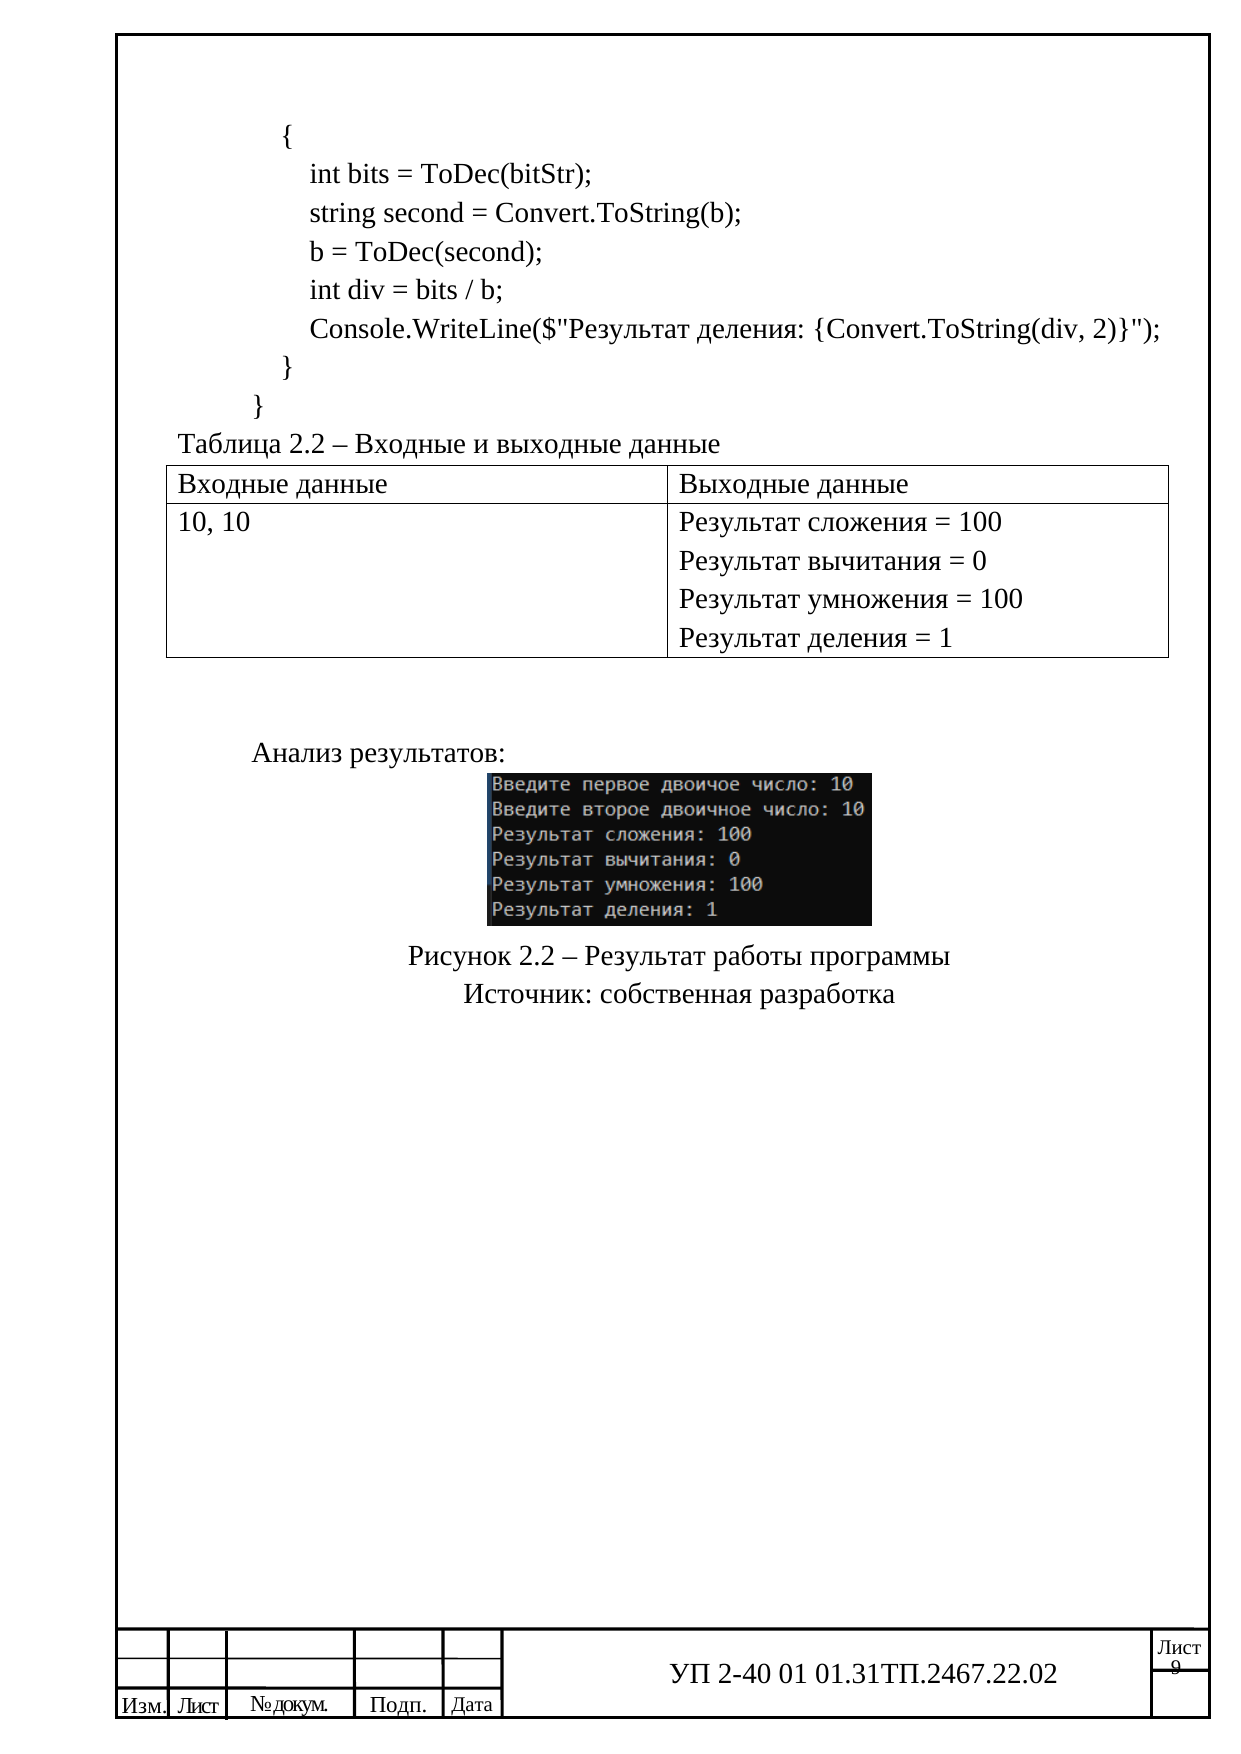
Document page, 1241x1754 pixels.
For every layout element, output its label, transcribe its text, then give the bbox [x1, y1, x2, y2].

text string second = Convert.ToString(b); [177, 195, 1181, 229]
table_cell 10, 10 [167, 504, 667, 657]
text } [177, 388, 1181, 421]
text Рисунок 2.2 – Результат работы программы [177, 938, 1181, 972]
table_cell Результат сложения = 100 Результат вычитания = 0 Результат умножения = 100 Результат деления = 1 [668, 504, 1168, 657]
text Console.WriteLine($"Результат деления: {Convert.ToString(div, 2)}"); [177, 311, 1181, 344]
text Таблица 2.2 – Входные и выходные данные [177, 426, 1181, 460]
text { [177, 118, 1181, 152]
text Источник: собственная разработка [177, 977, 1181, 1010]
text int bits = ToDec(bitStr); [177, 157, 1181, 190]
picture [487, 773, 872, 926]
table_header Входные данные [167, 466, 667, 503]
text b = ToDec(second); [177, 234, 1181, 267]
text Анализ результатов: [177, 735, 1181, 768]
text } [177, 349, 1181, 383]
text int div = bits / b; [177, 272, 1181, 306]
table_header Выходные данные [668, 466, 1168, 503]
